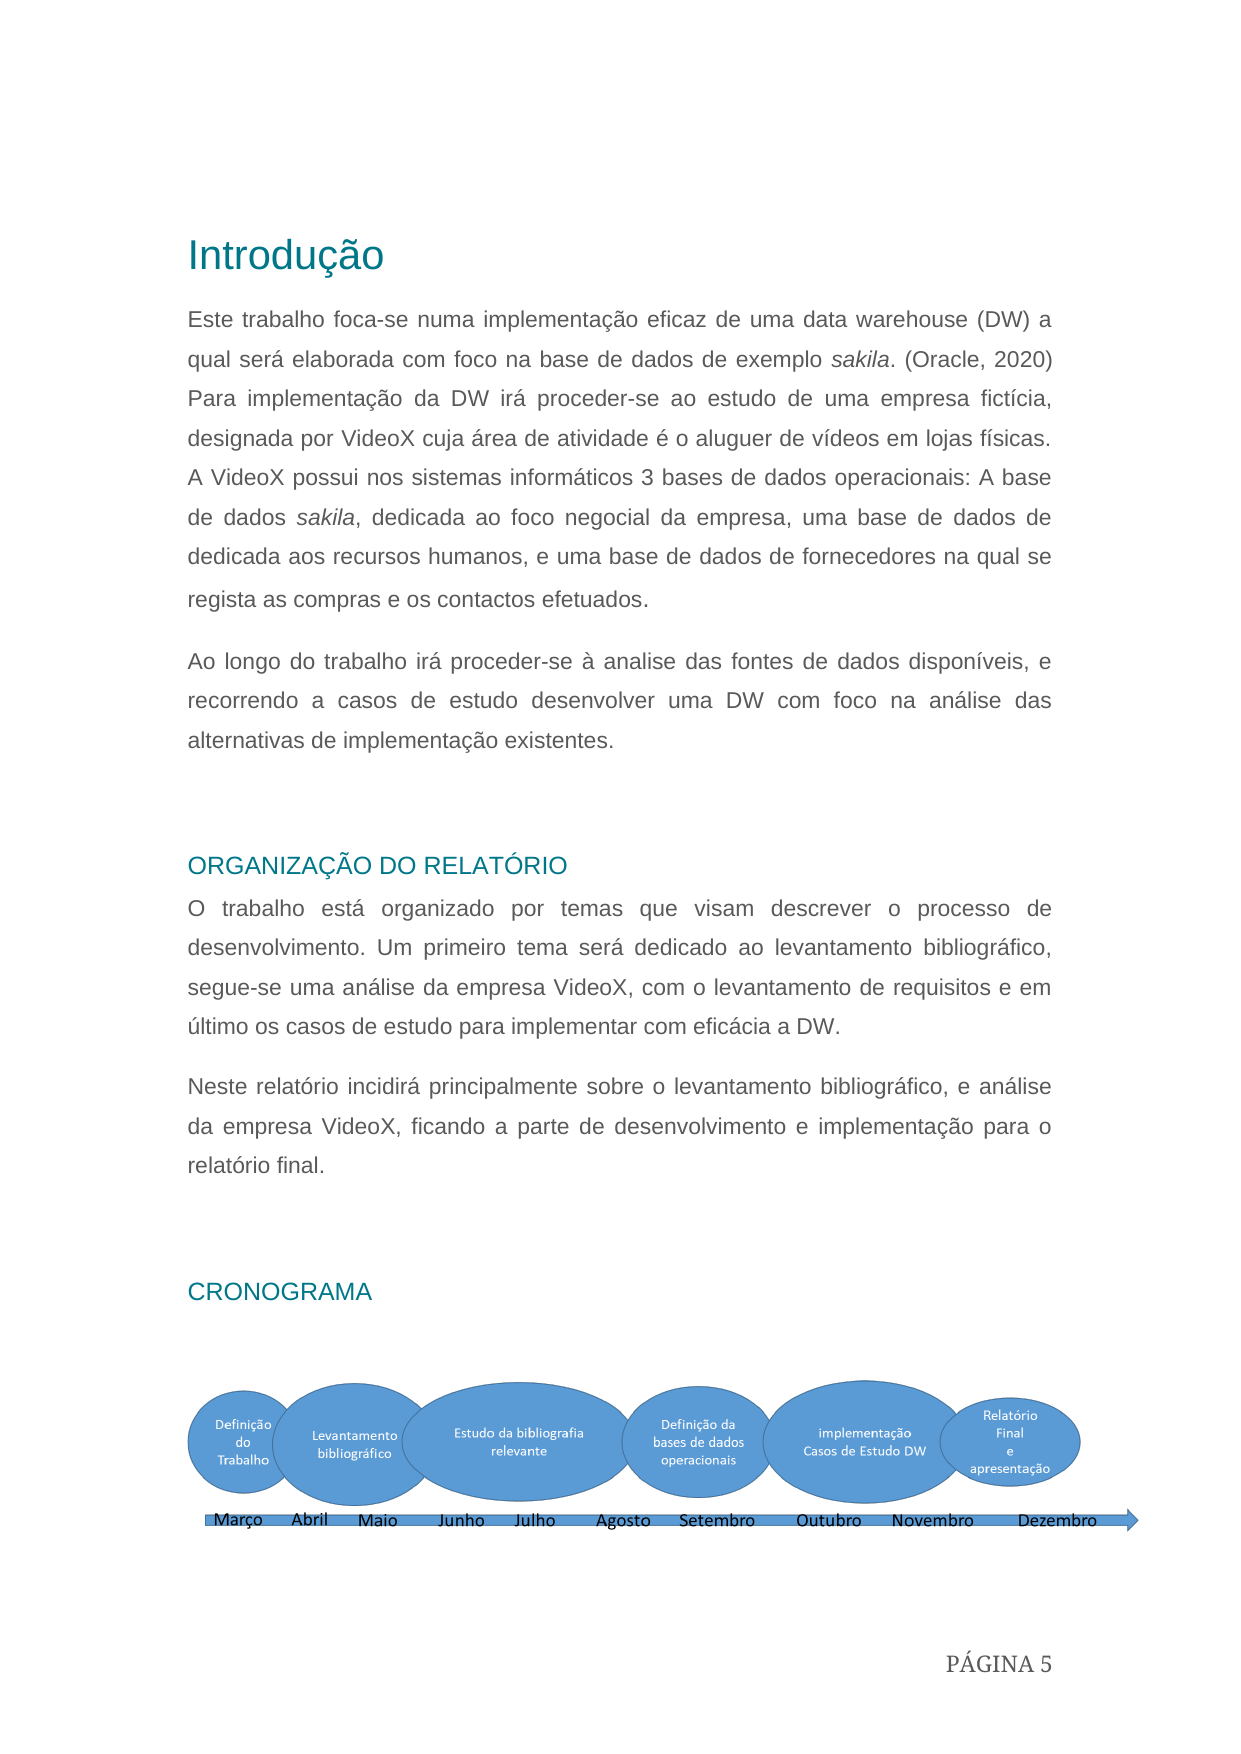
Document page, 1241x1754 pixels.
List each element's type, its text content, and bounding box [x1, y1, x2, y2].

subtitle Cronograma [187, 1277, 1053, 1306]
text O trabalho está organizado por temas que visam descrever o processo de desenvolvimento. Um primeiro tema será dedicado ao levantamento bibliográfico, segue-se uma análise da empresa VideoX, com o levantamento de requisitos e em último os casos de estudo para implementar com eficácia a DW. [187, 894, 1053, 1039]
picture [187, 1380, 1139, 1543]
text Neste relatório incidirá principalmente sobre o levantamento bibliográfico, e análise da empresa VideoX, ficando a parte de desenvolvimento e implementação para o relatório final. [187, 1073, 1053, 1178]
list Ao longo do trabalho irá proceder-se à analise das fontes de dados disponíveis, e recorrendo a casos de estudo desenvolver uma DW com foco na análise das alternativas de implementação existentes. [187, 648, 1053, 753]
list Este trabalho foca-se numa implementação eficaz de uma data warehouse (DW) a qual será elaborada com foco na base de dados de exemplo sakila. Para implementação da DW irá proceder-se ao estudo de uma empresa fictícia, designada por VideoX cuja área de atividade é o aluguer de vídeos em lojas físicas. A VideoX possui nos sistemas informáticos 3 bases de dados operacionais: A base de dados sakila, dedicada ao foco negocial da empresa, uma base de dados de dedicada aos recursos humanos, e uma base de dados de fornecedores na qual se regista as compras e os contactos efetuados. [187, 306, 1053, 612]
title Introdução [187, 230, 1053, 278]
subtitle Organização do relatório [187, 851, 1053, 880]
